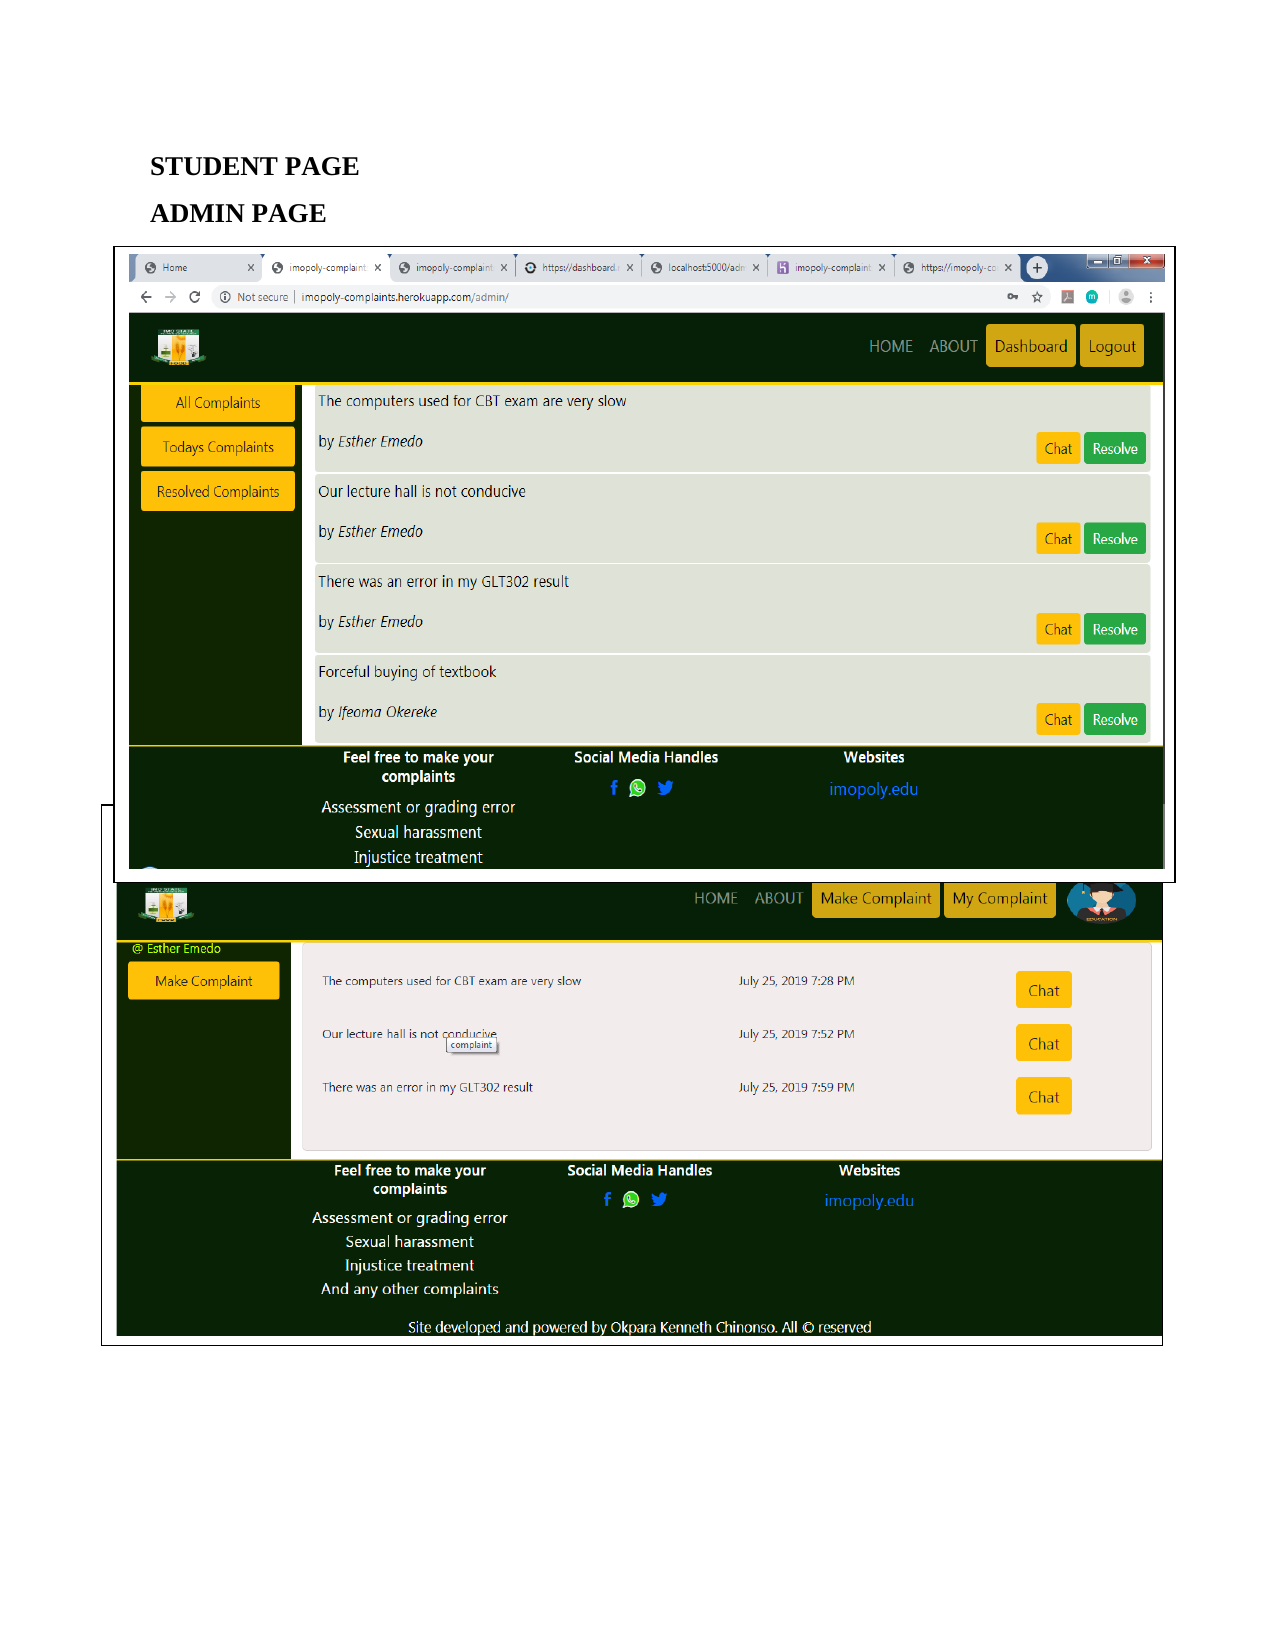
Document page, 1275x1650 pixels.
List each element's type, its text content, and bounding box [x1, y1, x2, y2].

text STUDENT PAGE [150, 150, 1125, 181]
picture [129, 254, 1165, 869]
picture [116, 883, 1162, 1336]
text ADMIN PAGE [150, 197, 1125, 228]
